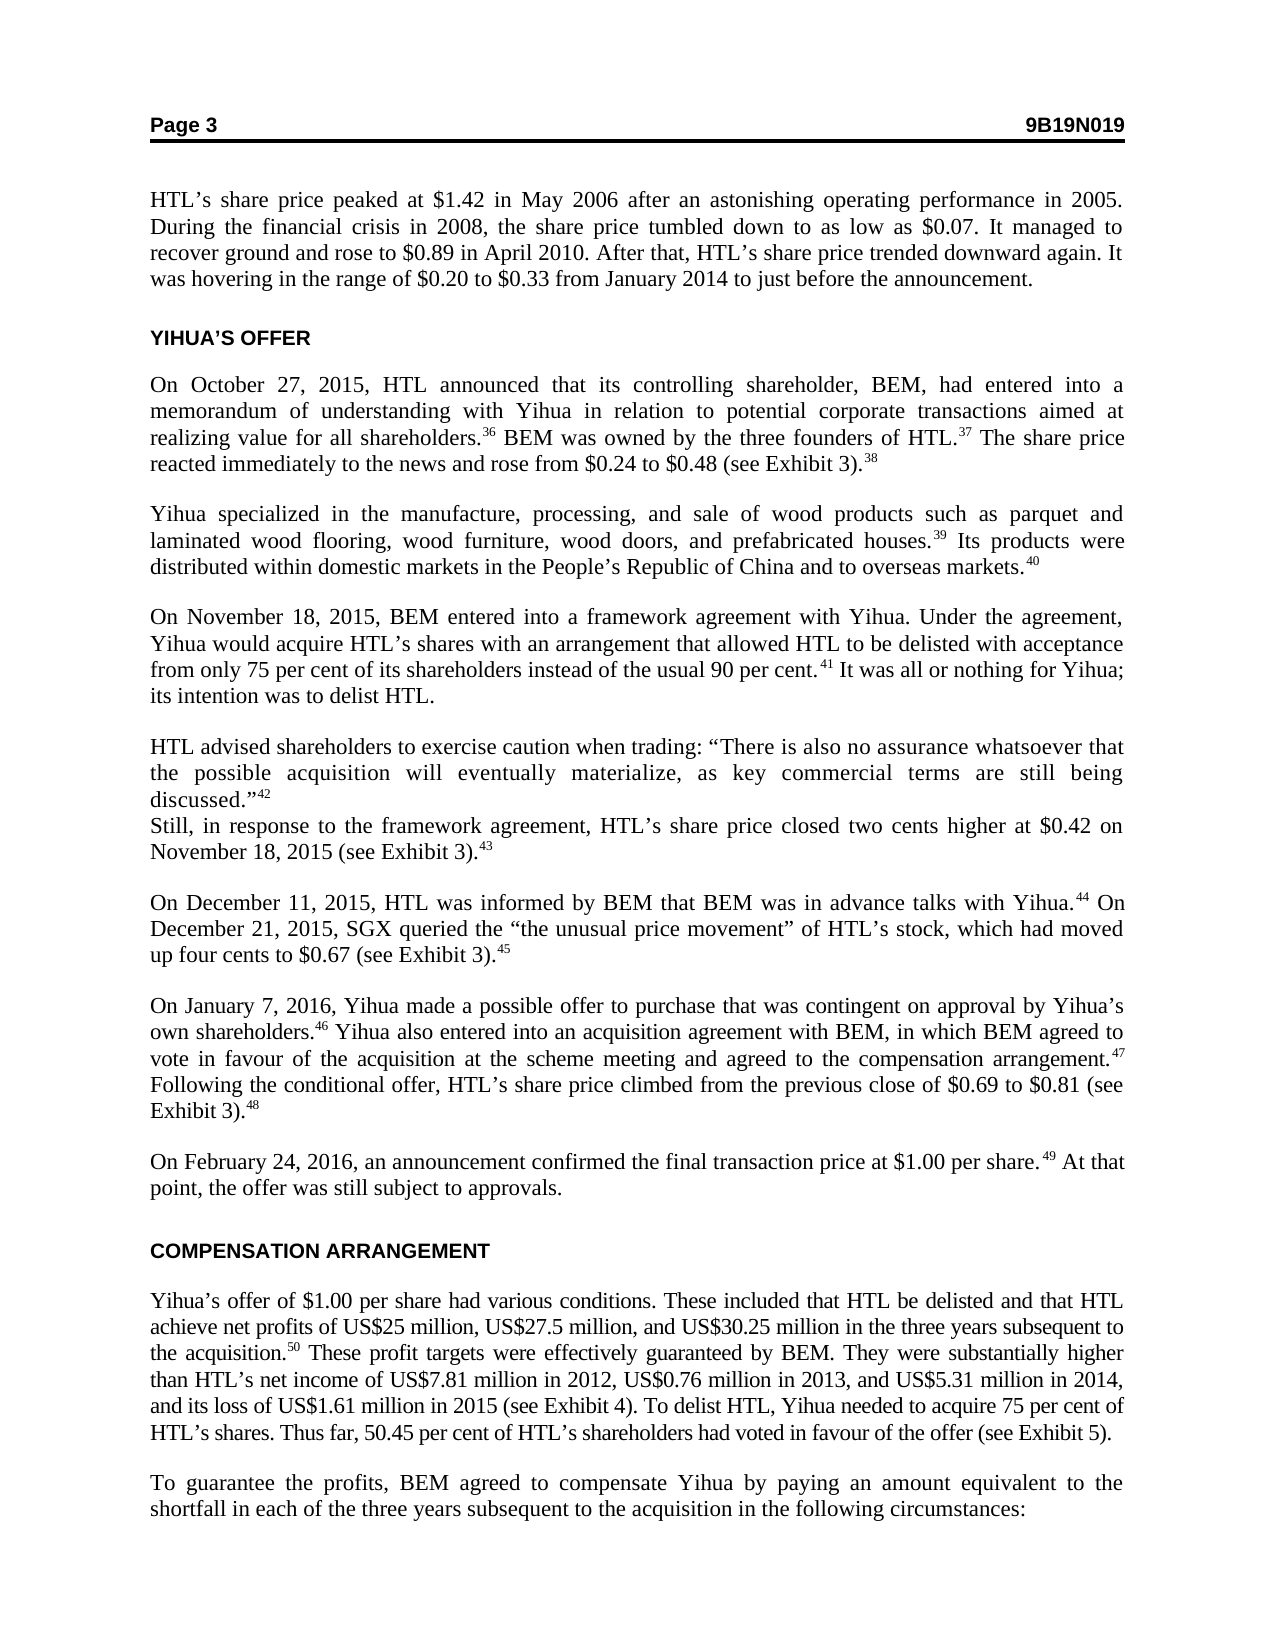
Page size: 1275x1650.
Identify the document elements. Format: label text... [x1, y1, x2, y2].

text On February 24, 2016, an announcement confirmed the final transaction price at $1.00 per share. At that point, the offer was still subject to approvals. [150, 1148, 1125, 1200]
text On October 27, 2015, HTL announced that its controlling shareholder, BEM, had entered into a memorandum of understanding with Yihua in relation to potential corporate transactions aimed at realizing value for all shareholders. BEM was owned by the three founders of HTL. The share price reacted immediately to the news and rose from $0.24 to $0.48 (see Exhibit 3). [150, 371, 1125, 476]
text compensation arrangement [150, 1239, 1125, 1263]
text yihua’s offer [150, 325, 1125, 349]
text To guarantee the profits, BEM agreed to compensate Yihua by paying an amount equivalent to the shortfall in each of the three years subsequent to the acquisition in the following circumstances: [150, 1469, 1125, 1522]
text Still, in response to the framework agreement, HTL’s share price closed two cents higher at $0.42 on November 18, 2015 (see Exhibit 3). [150, 812, 1125, 865]
text Yihua’s offer of $1.00 per share had various conditions. These included that HTL be delisted and that HTL achieve net profits of US$25 million, US$27.5 million, and US$30.25 million in the three years subsequent to the acquisition. These profit targets were effectively guaranteed by BEM. They were substantially higher than HTL’s net income of US$7.81 million in 2012, US$0.76 million in 2013, and US$5.31 million in 2014, and its loss of US$1.61 million in 2015 (see Exhibit 4). To delist HTL, Yihua needed to acquire 75 per cent of HTL’s shares. Thus far, 50.45 per cent of HTL’s shareholders had voted in favour of the offer (see Exhibit 5). [150, 1287, 1125, 1445]
text On January 7, 2016, Yihua made a possible offer to purchase that was contingent on approval by Yihua’s own shareholders. Yihua also entered into an acquisition agreement with BEM, in which BEM agreed to vote in favour of the acquisition at the scheme meeting and agreed to the compensation arrangement. Following the conditional offer, HTL’s share price climbed from the previous close of $0.69 to $0.81 (see Exhibit 3). [150, 992, 1125, 1124]
text HTL’s share price peaked at $1.42 in May 2006 after an astonishing operating performance in 2005. During the financial crisis in 2008, the share price tumbled down to as low as $0.07. It managed to recover ground and rose to $0.89 in April 2010. After that, HTL’s share price trended downward again. It was hovering in the range of $0.20 to $0.33 from January 2014 to just before the announcement. [150, 186, 1125, 292]
text Yihua specialized in the manufacture, processing, and sale of wood products such as parquet and laminated wood flooring, wood furniture, wood doors, and prefabricated houses. Its products were distributed within domestic markets in the People’s Republic of China and to overseas markets. [150, 500, 1125, 579]
text On December 11, 2015, HTL was informed by BEM that BEM was in advance talks with Yihua. On December 21, 2015, SGX queried the “the unusual price movement” of HTL’s stock, which had moved up four cents to $0.67 (see Exhibit 3). [150, 889, 1125, 968]
text HTL advised shareholders to exercise caution when trading: “There is also no assurance whatsoever that the possible acquisition will eventually materialize, as key commercial terms are still being discussed.” [150, 733, 1125, 812]
text On November 18, 2015, BEM entered into a framework agreement with Yihua. Under the agreement, Yihua would acquire HTL’s shares with an arrangement that allowed HTL to be delisted with acceptance from only 75 per cent of its shareholders instead of the usual 90 per cent. It was all or nothing for Yihua; its intention was to delist HTL. [150, 603, 1125, 709]
